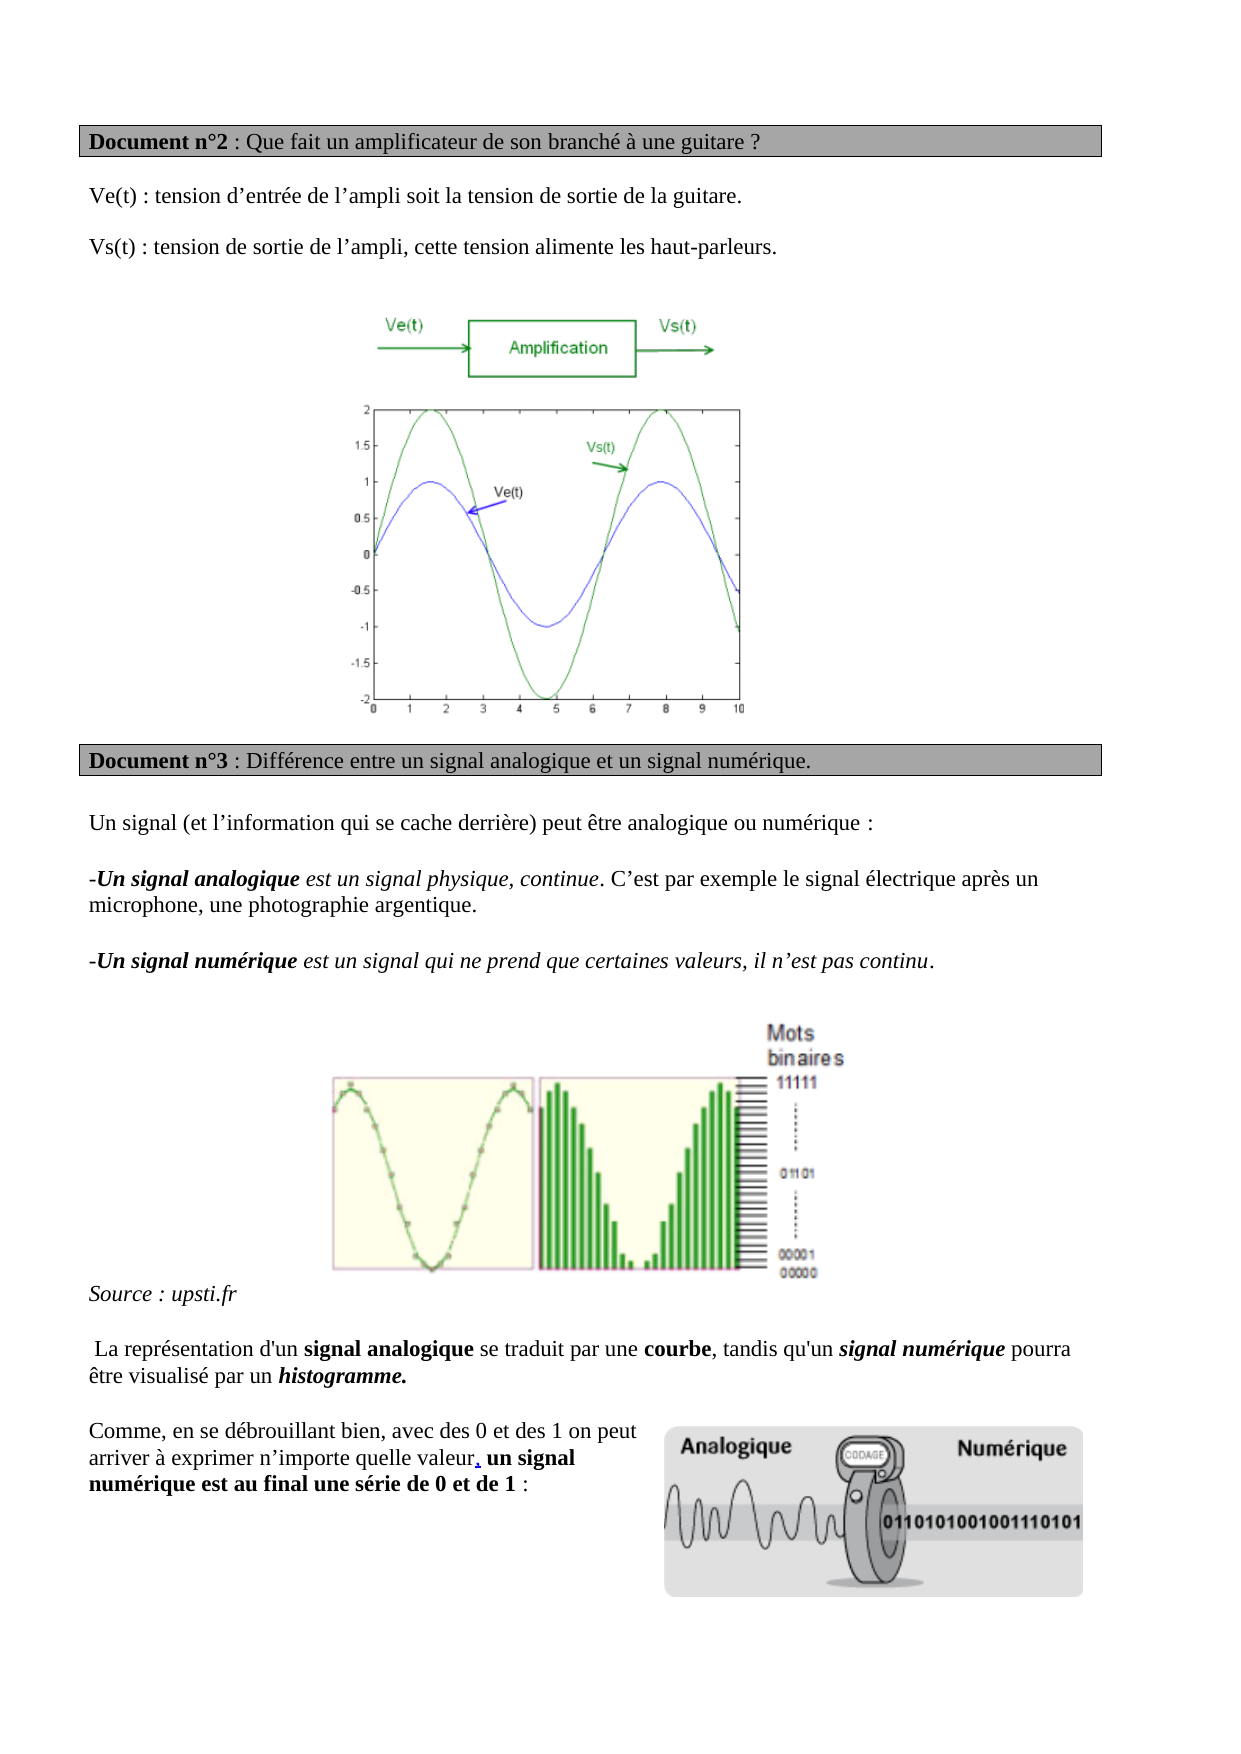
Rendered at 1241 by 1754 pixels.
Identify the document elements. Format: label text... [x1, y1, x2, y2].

picture [331, 1013, 871, 1295]
text Un signal (et l’information qui se cache derrière) peut être analogique ou numérique : [88, 809, 1093, 836]
text Document n°2 : Que fait un amplificateur de son branché à une guitare ? [80, 126, 1101, 156]
picture [350, 311, 744, 715]
text Vs(t) : tension de sortie de l’ampli, cette tension alimente les haut-parleurs. [88, 233, 1093, 259]
text Source : upsti.fr [88, 1280, 1093, 1306]
text Ve(t) : tension d’entrée de l’ampli soit la tension de sortie de la guitare. [88, 182, 1093, 208]
text Document n°3 : Différence entre un signal analogique et un signal numérique. [80, 745, 1101, 775]
text -Un signal numérique est un signal qui ne prend que certaines valeurs, il n’est pas continu. [88, 947, 1093, 973]
text La représentation d'un signal analogique se traduit par une courbe, tandis qu'un signal numérique pourra être visualisé par un histogramme. [88, 1335, 1093, 1388]
text Comme, en se débrouillant bien, avec des 0 et des 1 on peut arriver à exprimer n’importe quelle valeur, un signal numérique est au final une série de 0 et de 1 : [88, 1417, 1093, 1496]
picture [664, 1426, 1083, 1597]
text -Un signal analogique est un signal physique, continue. C’est par exemple le signal électrique après un microphone, une photographie argentique. [88, 865, 1093, 917]
